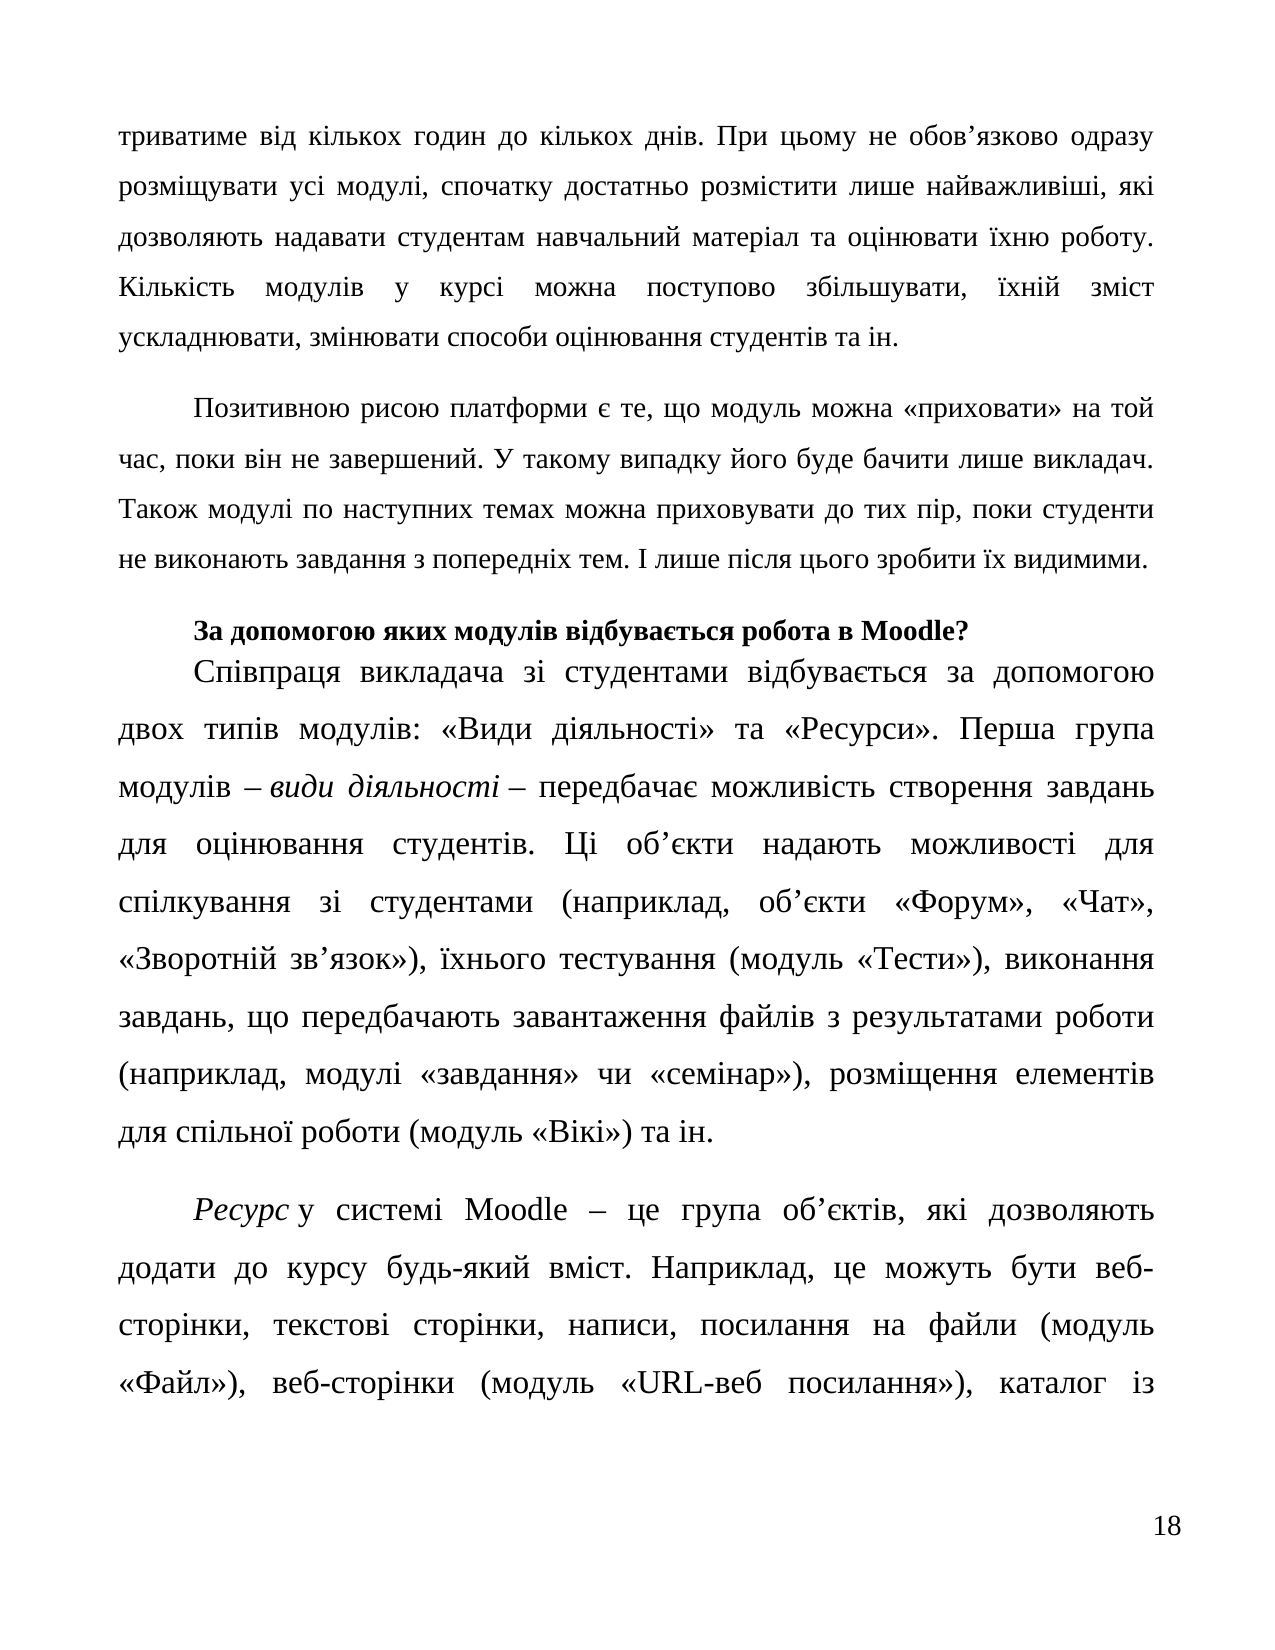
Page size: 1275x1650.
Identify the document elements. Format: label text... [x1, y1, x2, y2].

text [118, 1189, 1156, 1400]
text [118, 118, 1156, 353]
subtitle За допомогою яких модулів відбувається робота в Moodle? [118, 613, 1181, 646]
text Співпраця викладача зі студентами відбувається за допомогою двох типів модулів: «Види діяльності» та «Ресурси». Перша група модулів – види діяльності – передбачає можливість створення завдань для оцінювання студентів. Ці об’єкти надають можливості для спілкування зі студентами (наприклад, об’єкти «Форум», «Чат», «Зворотній зв’язок»), їхнього тестування (модуль «Тести»), виконання завдань, що передбачають завантаження файлів з результатами роботи (наприклад, модулі «завдання» чи «семінар»), розміщення елементів для спільної роботи (модуль «Вікі») та ін. [118, 651, 1156, 1149]
text Позитивною рисою платформи є те, що модуль можна «приховати» на той час, поки він не завершений. У такому випадку його буде бачити лише викладач. Також модулі по наступних темах можна приховувати до тих пір, поки студенти не виконають завдання з попередніх тем. І лише після цього зробити їх видимими. [118, 391, 1156, 575]
